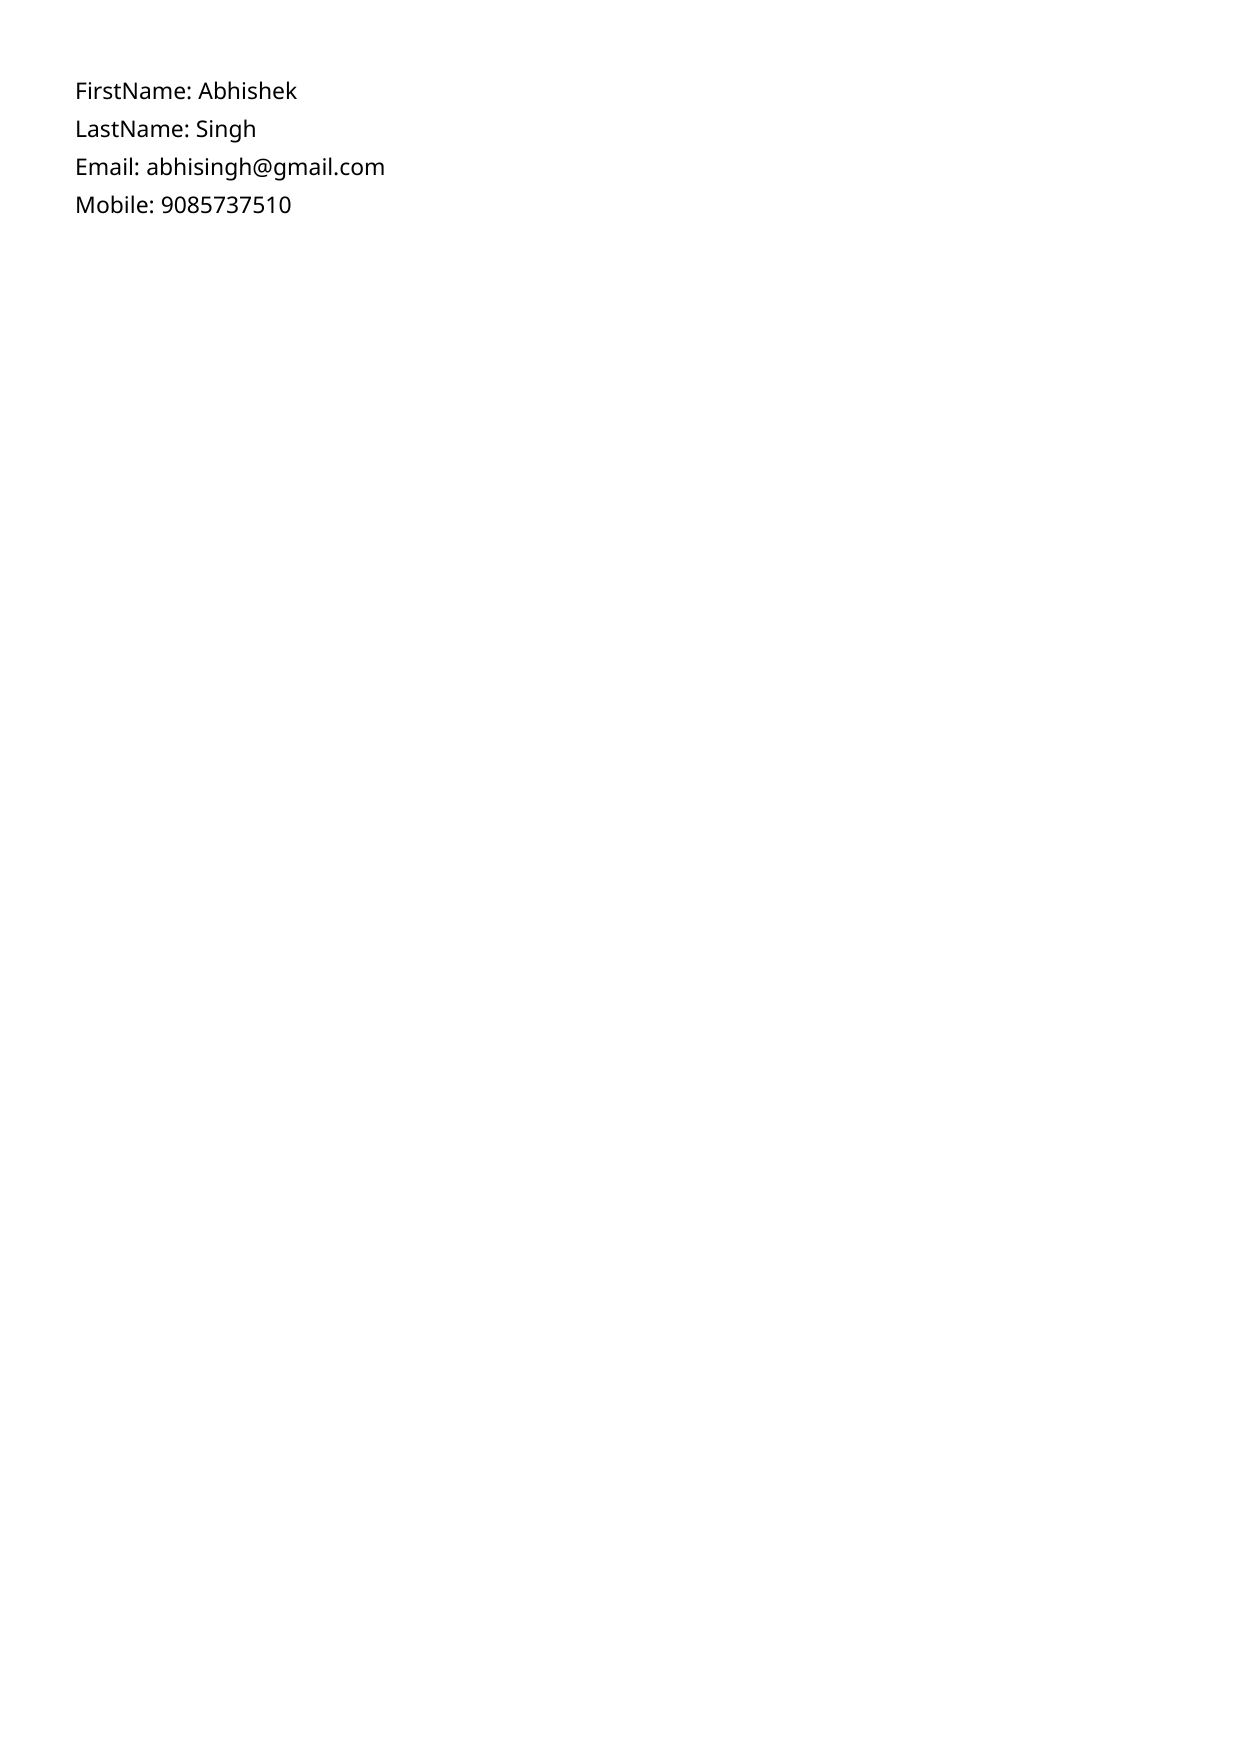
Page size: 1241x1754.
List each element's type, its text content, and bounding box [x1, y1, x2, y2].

text Email: abhisingh@gmail.com [75, 151, 1165, 182]
text Mobile: 9085737510 [75, 189, 1165, 220]
text FirstName: Abhishek [75, 75, 1165, 106]
text LastName: Singh [75, 113, 1165, 144]
